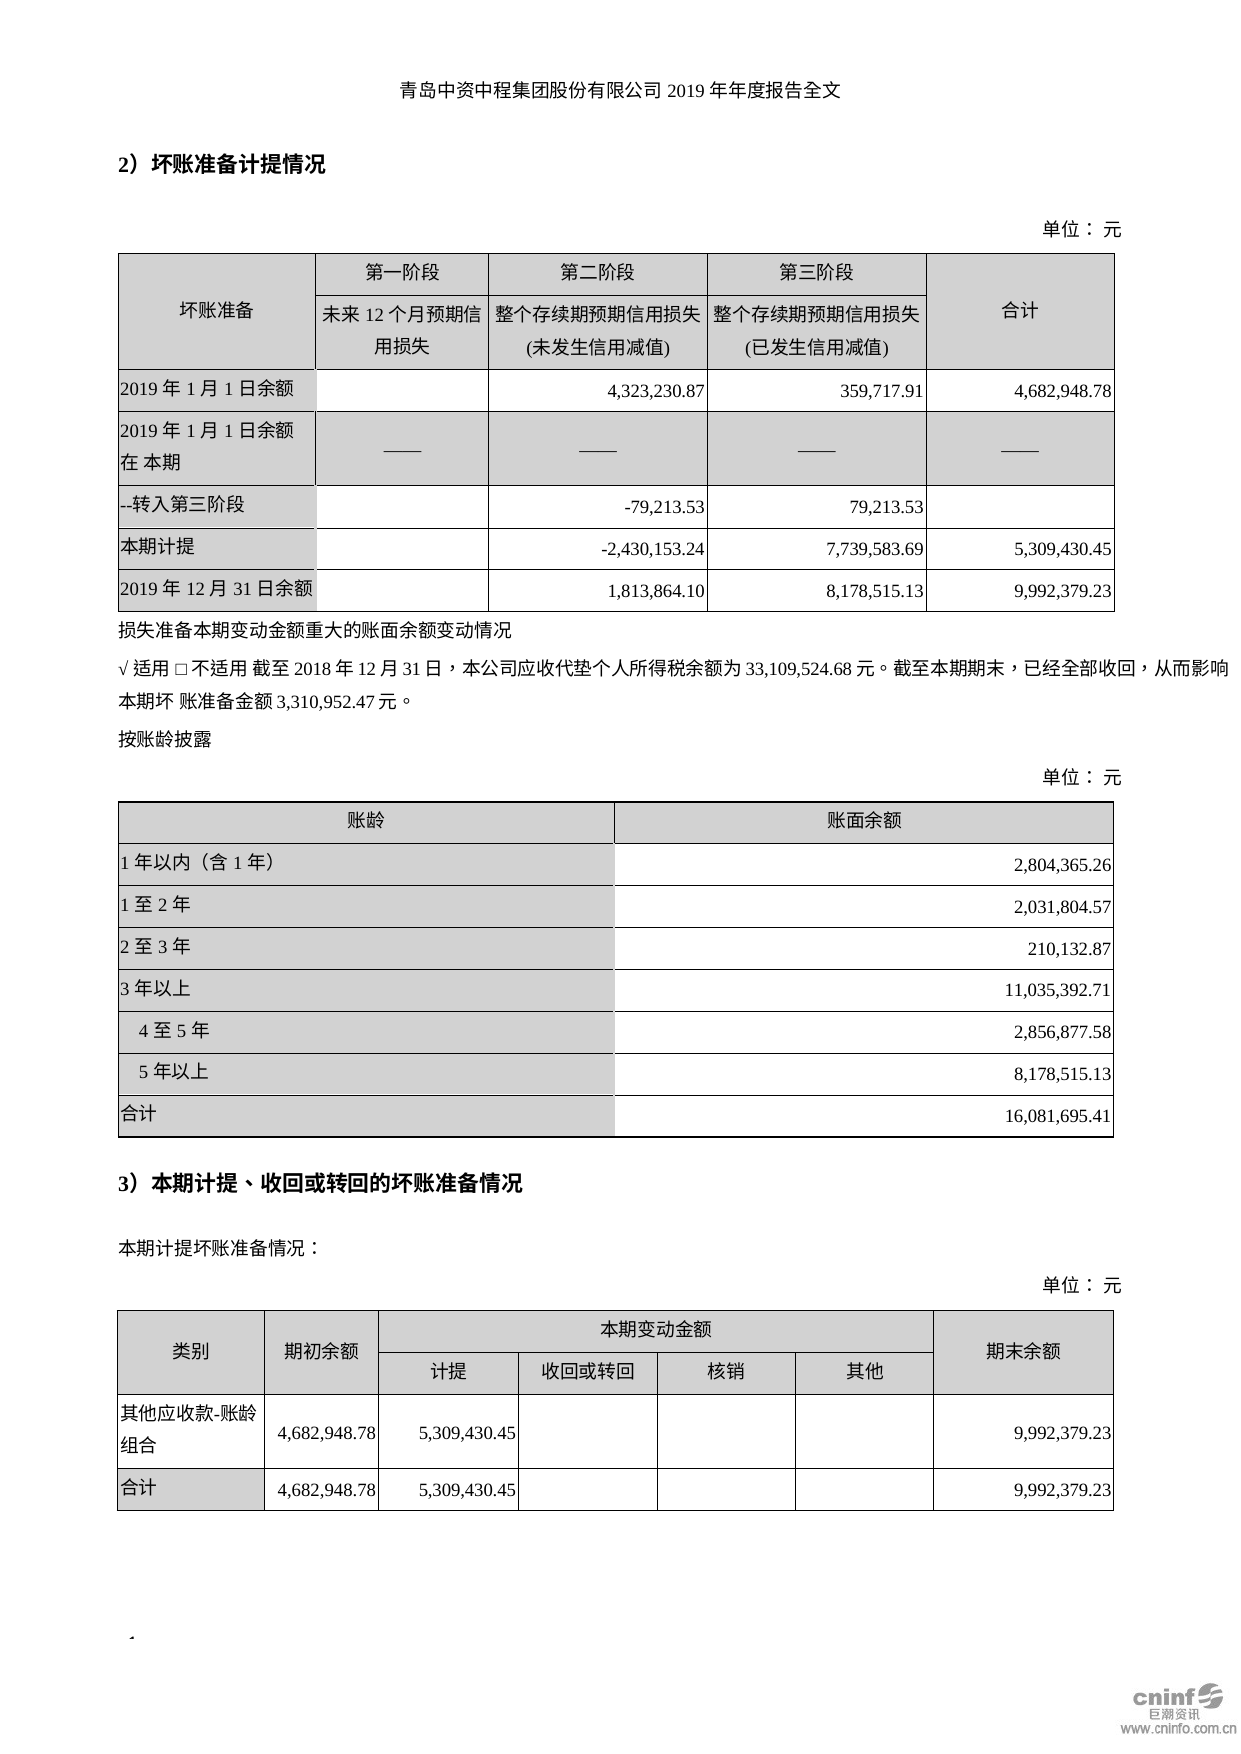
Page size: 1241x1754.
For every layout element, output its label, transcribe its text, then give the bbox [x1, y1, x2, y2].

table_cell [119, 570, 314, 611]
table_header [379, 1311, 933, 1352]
text 按账龄披露 [118, 727, 1240, 752]
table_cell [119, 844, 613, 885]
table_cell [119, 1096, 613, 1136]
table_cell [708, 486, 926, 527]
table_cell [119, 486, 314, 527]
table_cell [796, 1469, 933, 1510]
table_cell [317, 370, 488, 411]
text √ 适用 □ 不适用 截至2018年12月31日，本公司应收代垫个人所得税余额为33,109,524.68元。截至本期期末，已经全部收回，从而影响本期坏 账准备金额3,310,952.47元。 [118, 655, 1240, 714]
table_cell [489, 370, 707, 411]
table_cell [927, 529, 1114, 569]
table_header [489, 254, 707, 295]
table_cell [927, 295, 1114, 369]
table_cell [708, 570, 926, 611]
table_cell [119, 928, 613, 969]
text 损失准备本期变动金额重大的账面余额变动情况 [118, 617, 1240, 643]
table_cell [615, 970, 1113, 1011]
text 单位： 元 [102, 764, 1122, 789]
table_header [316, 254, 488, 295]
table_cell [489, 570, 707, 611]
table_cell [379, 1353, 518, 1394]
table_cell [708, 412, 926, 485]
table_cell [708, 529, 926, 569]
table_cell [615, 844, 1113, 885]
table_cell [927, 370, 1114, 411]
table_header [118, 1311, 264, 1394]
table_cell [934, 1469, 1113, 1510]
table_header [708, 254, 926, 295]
text 单位： 元 [102, 1273, 1122, 1298]
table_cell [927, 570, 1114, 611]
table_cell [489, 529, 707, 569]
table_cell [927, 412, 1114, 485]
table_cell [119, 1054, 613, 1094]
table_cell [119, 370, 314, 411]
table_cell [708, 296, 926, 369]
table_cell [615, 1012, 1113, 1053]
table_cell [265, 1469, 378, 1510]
text 本期计提坏账准备情况： [118, 1235, 1240, 1261]
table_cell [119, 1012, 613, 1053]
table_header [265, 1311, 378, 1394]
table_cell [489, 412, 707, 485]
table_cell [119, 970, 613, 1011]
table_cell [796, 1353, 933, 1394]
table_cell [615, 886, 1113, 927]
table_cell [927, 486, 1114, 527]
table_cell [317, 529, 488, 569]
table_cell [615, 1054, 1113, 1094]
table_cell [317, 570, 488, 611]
text 单位： 元 [102, 216, 1122, 241]
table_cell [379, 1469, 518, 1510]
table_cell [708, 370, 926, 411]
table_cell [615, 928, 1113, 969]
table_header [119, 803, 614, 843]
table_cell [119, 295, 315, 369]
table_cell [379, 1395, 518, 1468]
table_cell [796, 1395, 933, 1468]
subtitle 2）坏账准备计提情况 [118, 149, 1240, 179]
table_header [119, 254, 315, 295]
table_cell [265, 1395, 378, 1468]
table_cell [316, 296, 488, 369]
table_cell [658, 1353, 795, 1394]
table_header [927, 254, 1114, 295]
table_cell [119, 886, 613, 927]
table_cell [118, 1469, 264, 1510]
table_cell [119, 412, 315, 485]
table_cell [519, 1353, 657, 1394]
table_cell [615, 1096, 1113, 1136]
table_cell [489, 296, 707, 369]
subtitle 3）本期计提、收回或转回的坏账准备情况 [118, 1168, 1240, 1198]
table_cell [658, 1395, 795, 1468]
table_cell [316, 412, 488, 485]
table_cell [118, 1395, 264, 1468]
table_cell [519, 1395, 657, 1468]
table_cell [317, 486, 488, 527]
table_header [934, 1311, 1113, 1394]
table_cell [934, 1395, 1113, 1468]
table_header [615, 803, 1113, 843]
picture [1115, 1680, 1240, 1737]
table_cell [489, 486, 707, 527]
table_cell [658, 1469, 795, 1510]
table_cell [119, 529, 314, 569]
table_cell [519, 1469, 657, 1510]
